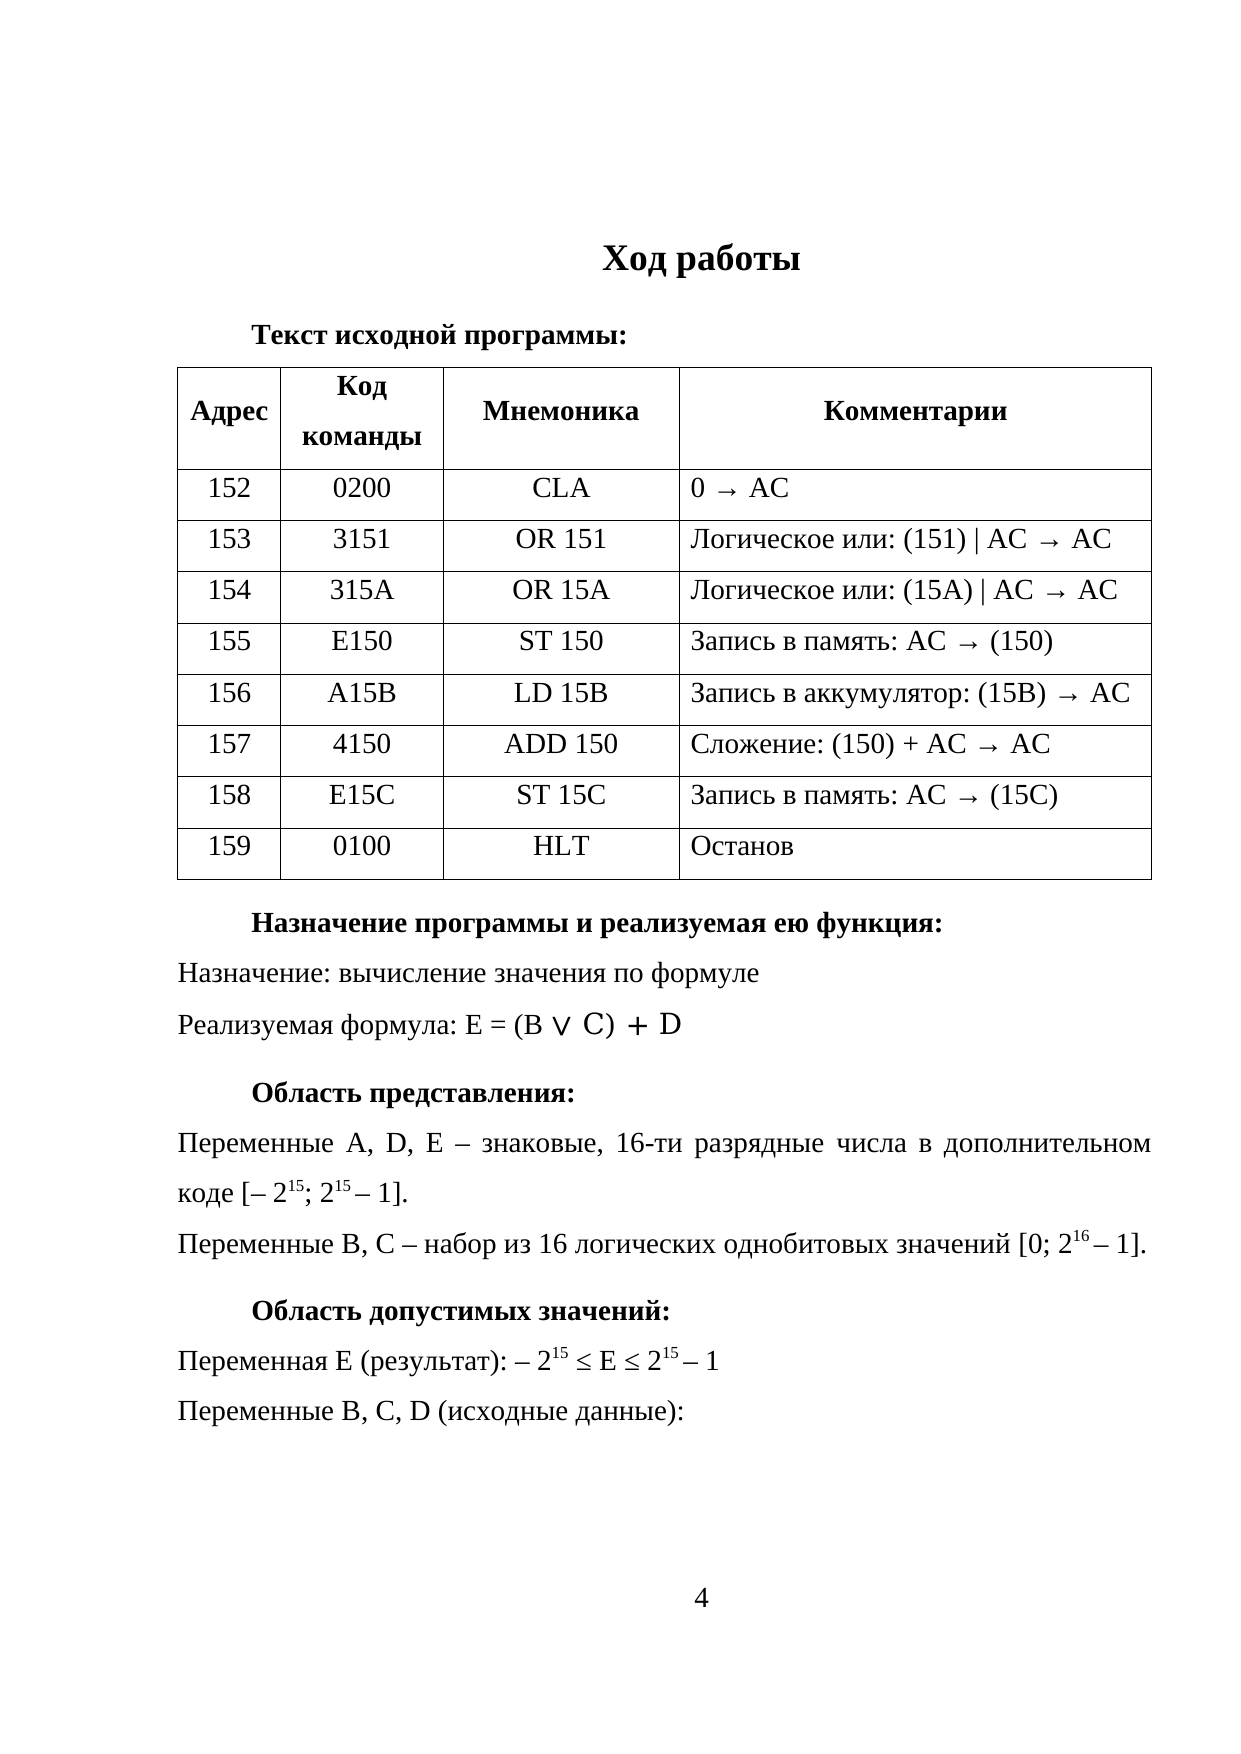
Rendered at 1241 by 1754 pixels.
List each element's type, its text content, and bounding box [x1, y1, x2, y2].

table_cell Сложение: (150) + AC → AC [680, 726, 1151, 776]
table_cell Запись в аккумулятор: (15B) → AC [680, 675, 1151, 725]
table_cell OR 151 [444, 521, 679, 571]
table_cell 159 [178, 829, 280, 879]
table_cell 156 [178, 675, 280, 725]
table_cell Логическое или: (151) | AC → AC [680, 521, 1151, 571]
table_cell 152 [178, 470, 280, 520]
table_cell Логическое или: (15A) | AC → AC [680, 572, 1151, 622]
table_cell CLA [444, 470, 679, 520]
table_cell 158 [178, 777, 280, 827]
table_cell Запись в память: AC → (150) [680, 624, 1151, 674]
text Переменные B, C – набор из 16 логических однобитовых значений [0; 216 – 1]. [177, 1226, 1152, 1259]
table_cell ADD 150 [444, 726, 679, 776]
table_cell ST 15C [444, 777, 679, 827]
subtitle Текст исходной программы: [177, 317, 1152, 350]
table_cell E150 [281, 624, 443, 674]
text Переменная E (результат): – 215 ≤ E ≤ 215 – 1 [177, 1343, 1152, 1377]
table_cell LD 15B [444, 675, 679, 725]
table_cell 155 [178, 624, 280, 674]
table_cell 0 → AC [680, 470, 1151, 520]
table_cell ST 150 [444, 624, 679, 674]
table_cell A15B [281, 675, 443, 725]
table_header Код команды [281, 368, 443, 469]
table_header Адрес [178, 368, 280, 469]
table_header Комментарии [680, 368, 1151, 469]
subtitle Область представления: [177, 1075, 1152, 1108]
table_cell 315A [281, 572, 443, 622]
text Реализуемая формула: E = (B ∨ C) + D [177, 1005, 1152, 1041]
table_cell Запись в память: AC → (15C) [680, 777, 1151, 827]
table_cell OR 15A [444, 572, 679, 622]
table_cell 153 [178, 521, 280, 571]
subtitle Назначение программы и реализуемая ею функция: [177, 905, 1152, 938]
table_cell Останов [680, 829, 1151, 879]
table_cell E15C [281, 777, 443, 827]
table_cell 157 [178, 726, 280, 776]
table_cell HLT [444, 829, 679, 879]
text Переменные B, C, D (исходные данные): [177, 1393, 1152, 1427]
table_cell 0100 [281, 829, 443, 879]
table_cell 3151 [281, 521, 443, 571]
table_cell 0200 [281, 470, 443, 520]
table_header Мнемоника [444, 368, 679, 469]
text Назначение: вычисление значения по формуле [177, 955, 1152, 988]
subtitle Область допустимых значений: [177, 1293, 1152, 1326]
table_cell 154 [178, 572, 280, 622]
table_cell 4150 [281, 726, 443, 776]
subtitle Ход работы [177, 235, 1152, 278]
text Переменные A, D, E – знаковые, 16-ти разрядные числа в дополнительном коде [– 215; 215 – 1]. [177, 1125, 1152, 1209]
